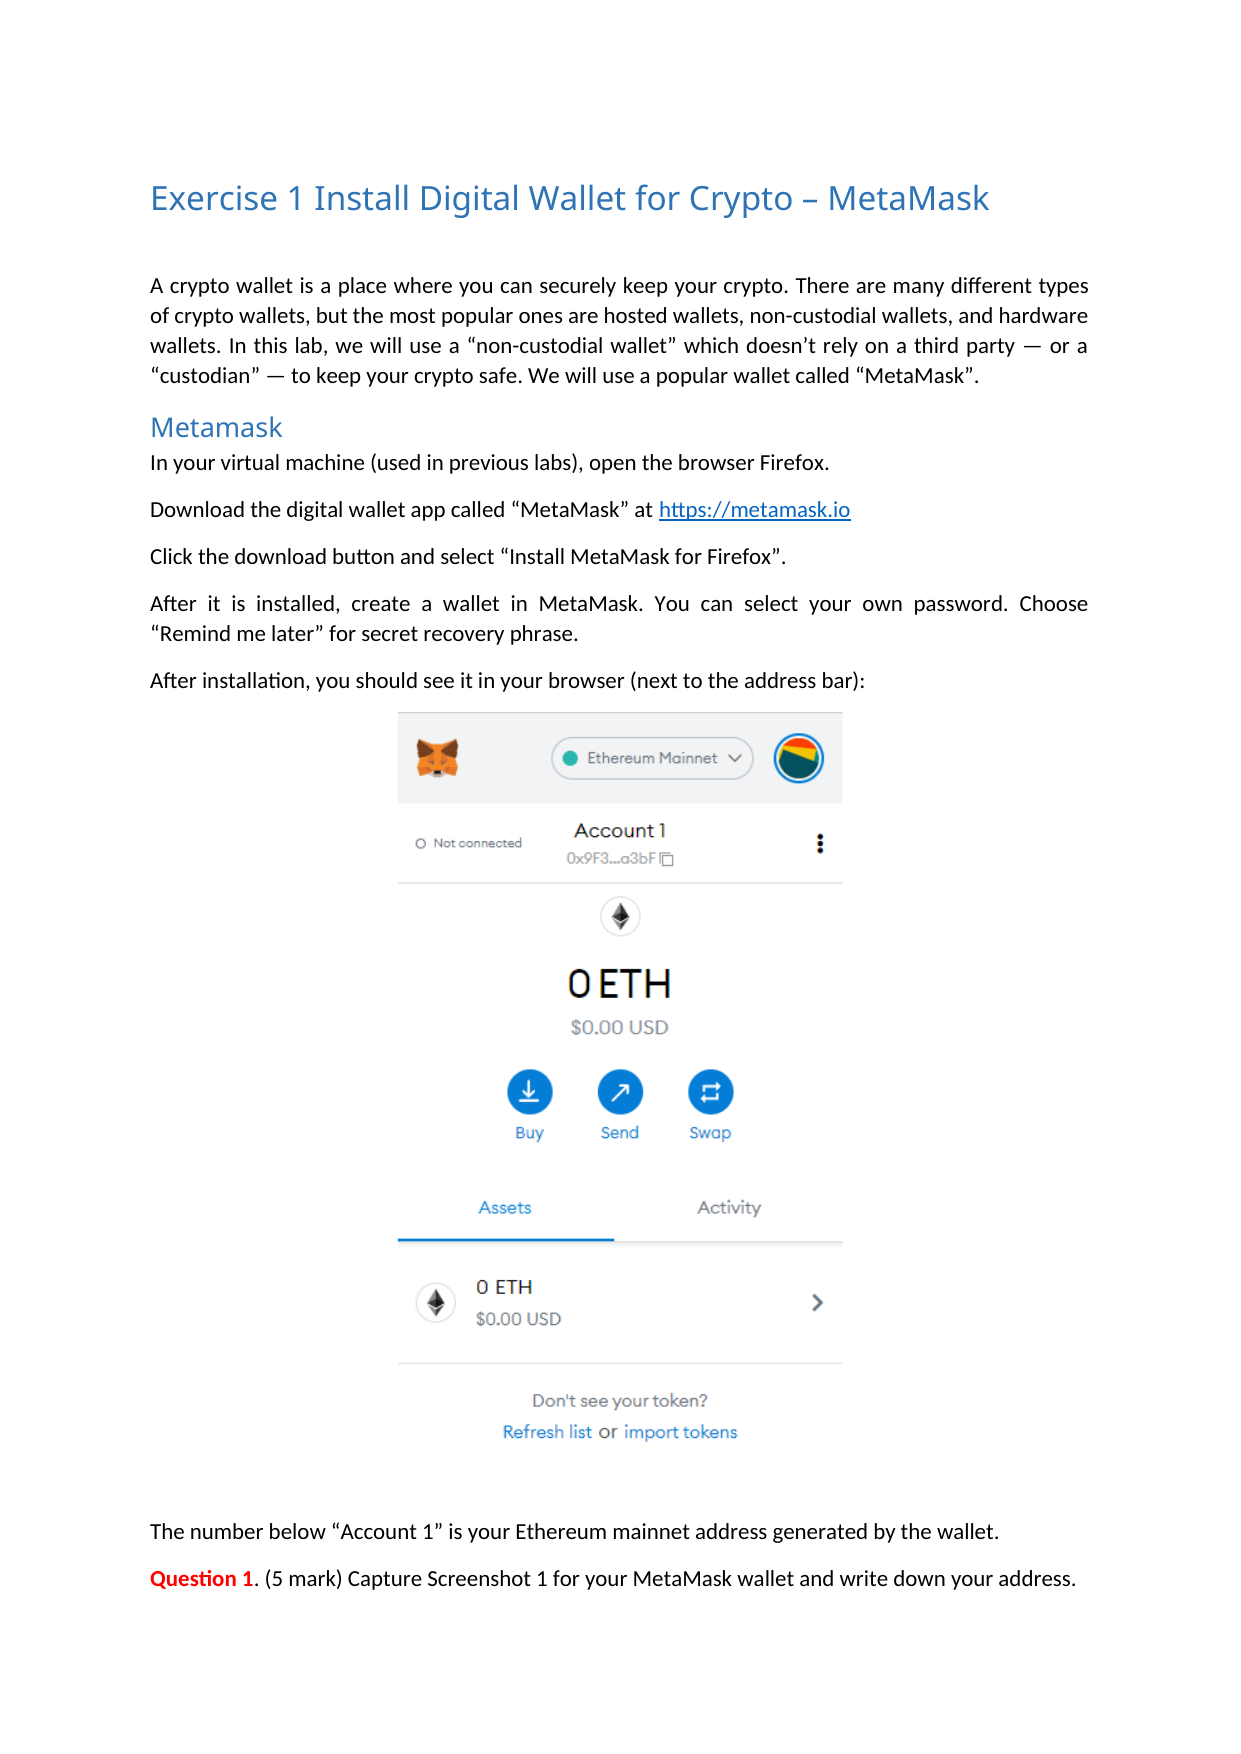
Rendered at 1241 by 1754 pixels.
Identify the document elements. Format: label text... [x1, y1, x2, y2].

picture [397, 712, 843, 1452]
text Question 1. (5 mark) Capture Screenshot 1 for your MetaMask wallet and write down your address. [150, 1564, 1090, 1592]
text The number below “Account 1” is your Ethereum mainnet address generated by the wallet. [150, 1517, 1090, 1546]
text Download the digital wallet app called “MetaMask” at https://metamask.io [150, 495, 1090, 523]
text A crypto wallet is a place where you can securely keep your crypto. There are many different types of crypto wallets, but the most popular ones are hosted wallets, non-custodial wallets, and hardware wallets. In this lab, we will use a “non-custodial wallet” which doesn’t rely on a third party — or a “custodian” — to keep your crypto safe. We will use a popular wallet called “MetaMask”. [150, 271, 1090, 389]
text After it is installed, create a wallet in MetaMask. You can select your own password. Choose “Remind me later” for secret recovery phrase. [150, 589, 1090, 647]
text In your virtual machine (used in previous labs), open the browser Firefox. [150, 448, 1090, 476]
subtitle Metamask [150, 408, 1090, 445]
subtitle Exercise 1 Install Digital Wallet for Crypto – MetaMask [150, 175, 1090, 220]
text Click the download button and select “Install MetaMask for Firefox”. [150, 542, 1090, 570]
text After installation, you should see it in your browser (next to the address bar): [150, 666, 1090, 694]
